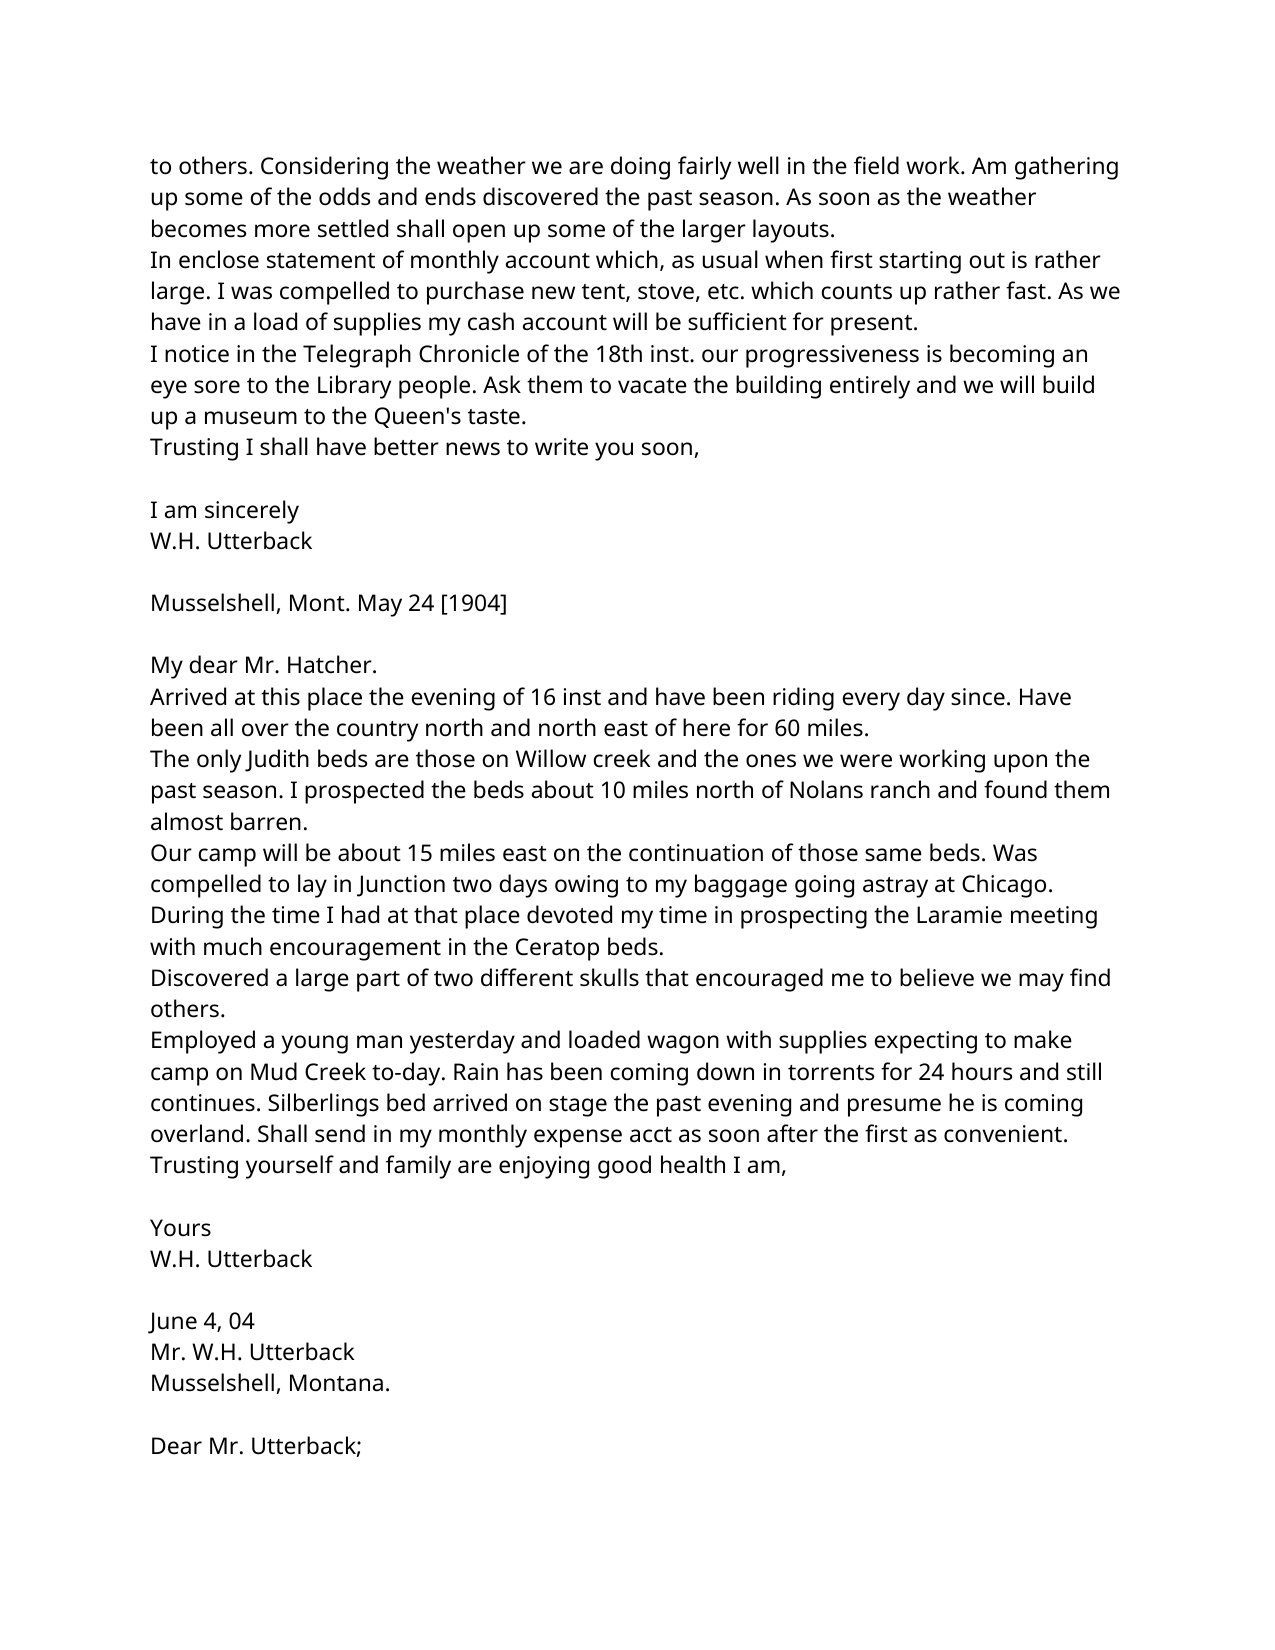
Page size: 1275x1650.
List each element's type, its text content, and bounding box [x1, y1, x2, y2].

text In enclose statement of monthly account which, as usual when first starting out is rather large. I was compelled to purchase new tent, stove, etc. which counts up rather fast. As we have in a load of supplies my cash account will be sufficient for present. [150, 244, 1125, 337]
text The only Judith beds are those on Willow creek and the ones we were working upon the past season. I prospected the beds about 10 miles north of Nolans ranch and found them almost barren. [150, 743, 1125, 837]
text June 4, 04 [150, 1305, 1125, 1336]
text I am sincerely [150, 494, 1125, 525]
text Trusting yourself and family are enjoying good health I am, [150, 1149, 1125, 1181]
text Employed a young man yesterday and loaded wagon with supplies expecting to make camp on Mud Creek to-day. Rain has been coming down in torrents for 24 hours and still continues. Silberlings bed arrived on stage the past evening and presume he is coming overland. Shall send in my monthly expense acct as soon after the first as convenient. [150, 1024, 1125, 1149]
text Discovered a large part of two different skulls that encouraged me to believe we may find others. [150, 962, 1125, 1024]
text Trusting I shall have better news to write you soon, [150, 431, 1125, 462]
text During the time I had at that place devoted my time in prospecting the Laramie meeting with much encouragement in the Ceratop beds. [150, 899, 1125, 962]
text Musselshell, Montana. [150, 1367, 1125, 1398]
text Arrived at this place the evening of 16 inst and have been riding every day since. Have been all over the country north and north east of here for 60 miles. [150, 681, 1125, 743]
text Dear Mr. Utterback; [150, 1430, 1125, 1461]
text Yours [150, 1212, 1125, 1243]
text Our camp will be about 15 miles east on the continuation of those same beds. Was compelled to lay in Junction two days owing to my baggage going astray at Chicago. [150, 837, 1125, 899]
text My dear Mr. Hatcher. [150, 649, 1125, 681]
text Musselshell, Mont. May 24 [1904] [150, 587, 1125, 618]
text W.H. Utterback [150, 1243, 1125, 1274]
text I notice in the Telegraph Chronicle of the 18th inst. our progressiveness is becoming an eye sore to the Library people. Ask them to vacate the building entirely and we will build up a museum to the Queen's taste. [150, 337, 1125, 431]
text W.H. Utterback [150, 525, 1125, 556]
text Mr. W.H. Utterback [150, 1336, 1125, 1367]
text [150, 150, 1125, 244]
